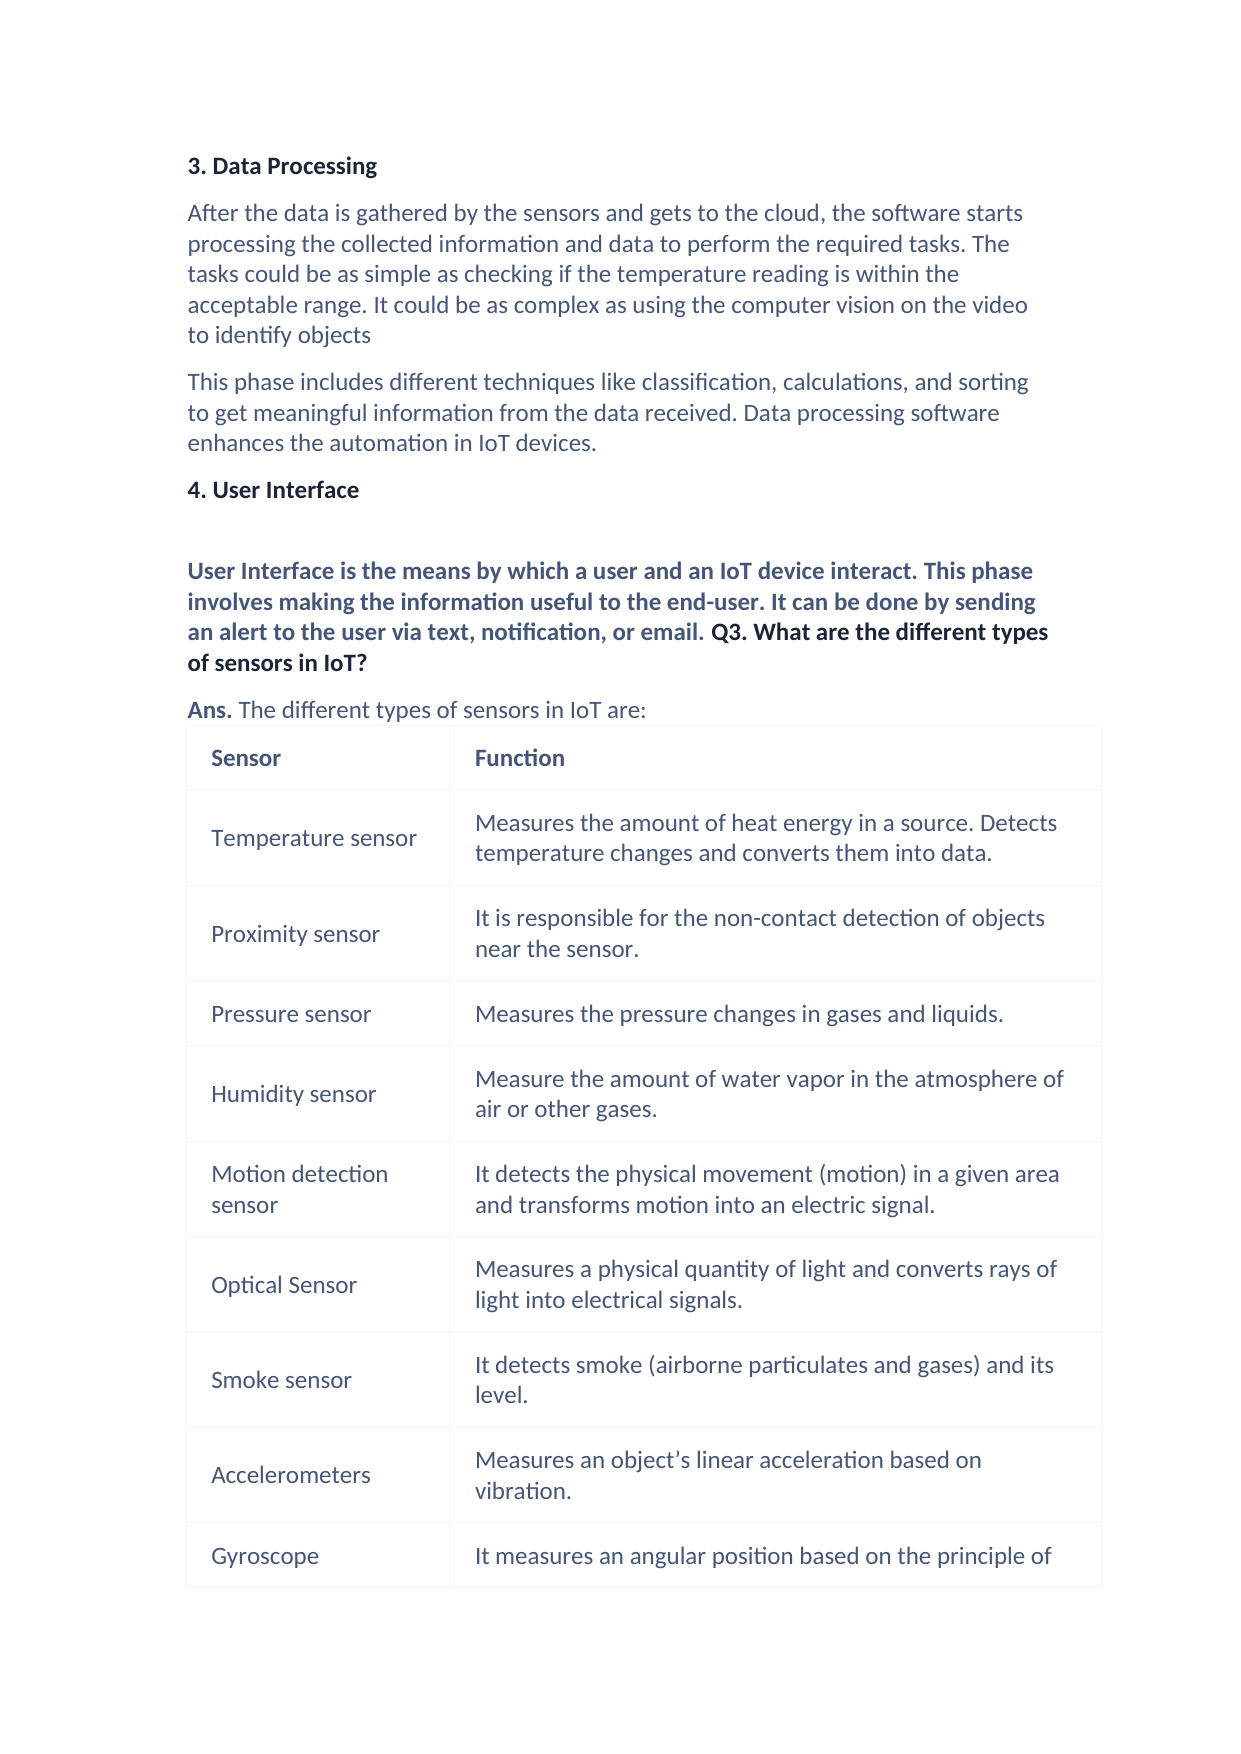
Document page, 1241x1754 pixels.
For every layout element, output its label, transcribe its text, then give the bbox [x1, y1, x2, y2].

table_cell Gyroscope [187, 1523, 449, 1587]
table_cell It detects smoke (airborne particulates and gases) and its level. [450, 1333, 1101, 1427]
table_cell It detects the physical movement (motion) in a given area and transforms motion into an electric signal. [450, 1142, 1101, 1236]
table_cell Measures a physical quantity of light and converts rays of light into electrical signals. [450, 1237, 1101, 1331]
text Ans. The different types of sensors in IoT are: [187, 694, 1053, 724]
table_cell Humidity sensor [187, 1046, 449, 1141]
table_cell Pressure sensor [187, 981, 449, 1045]
text This phase includes different techniques like classification, calculations, and sorting to get meaningful information from the data received. Data processing software enhances the automation in IoT devices. [187, 366, 1053, 458]
table_cell Measures an object’s linear acceleration based on vibration. [450, 1428, 1101, 1522]
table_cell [450, 1523, 1101, 1587]
table_header Function [450, 726, 1101, 789]
table_cell Accelerometers [187, 1428, 449, 1522]
table_cell Smoke sensor [187, 1333, 449, 1427]
table_cell Motion detection sensor [187, 1142, 449, 1236]
text After the data is gathered by the sensors and gets to the cloud, the software starts processing the collected information and data to perform the required tasks. The tasks could be as simple as checking if the temperature reading is within the acceptable range. It could be as complex as using the computer vision on the video to identify objects [187, 197, 1053, 350]
table_cell Temperature sensor [187, 790, 449, 885]
subtitle User Interface is the means by which a user and an IoT device interact. This phase involves making the information useful to the end-user. It can be done by sending an alert to the user via text, notification, or email. Q3. What are the different types of sensors in IoT? [187, 555, 1053, 677]
subtitle 4. User Interface [187, 475, 1053, 505]
table_cell Measure the amount of water vapor in the atmosphere of air or other gases. [450, 1046, 1101, 1141]
subtitle 3. Data Processing [187, 150, 1053, 181]
table_cell It is responsible for the non-contact detection of objects near the sensor. [450, 886, 1101, 980]
table_cell Optical Sensor [187, 1237, 449, 1331]
table_header Sensor [187, 726, 449, 789]
table_cell Proximity sensor [187, 886, 449, 980]
table_cell Measures the amount of heat energy in a source. Detects temperature changes and converts them into data. [450, 790, 1101, 885]
table_cell Measures the pressure changes in gases and liquids. [450, 981, 1101, 1045]
